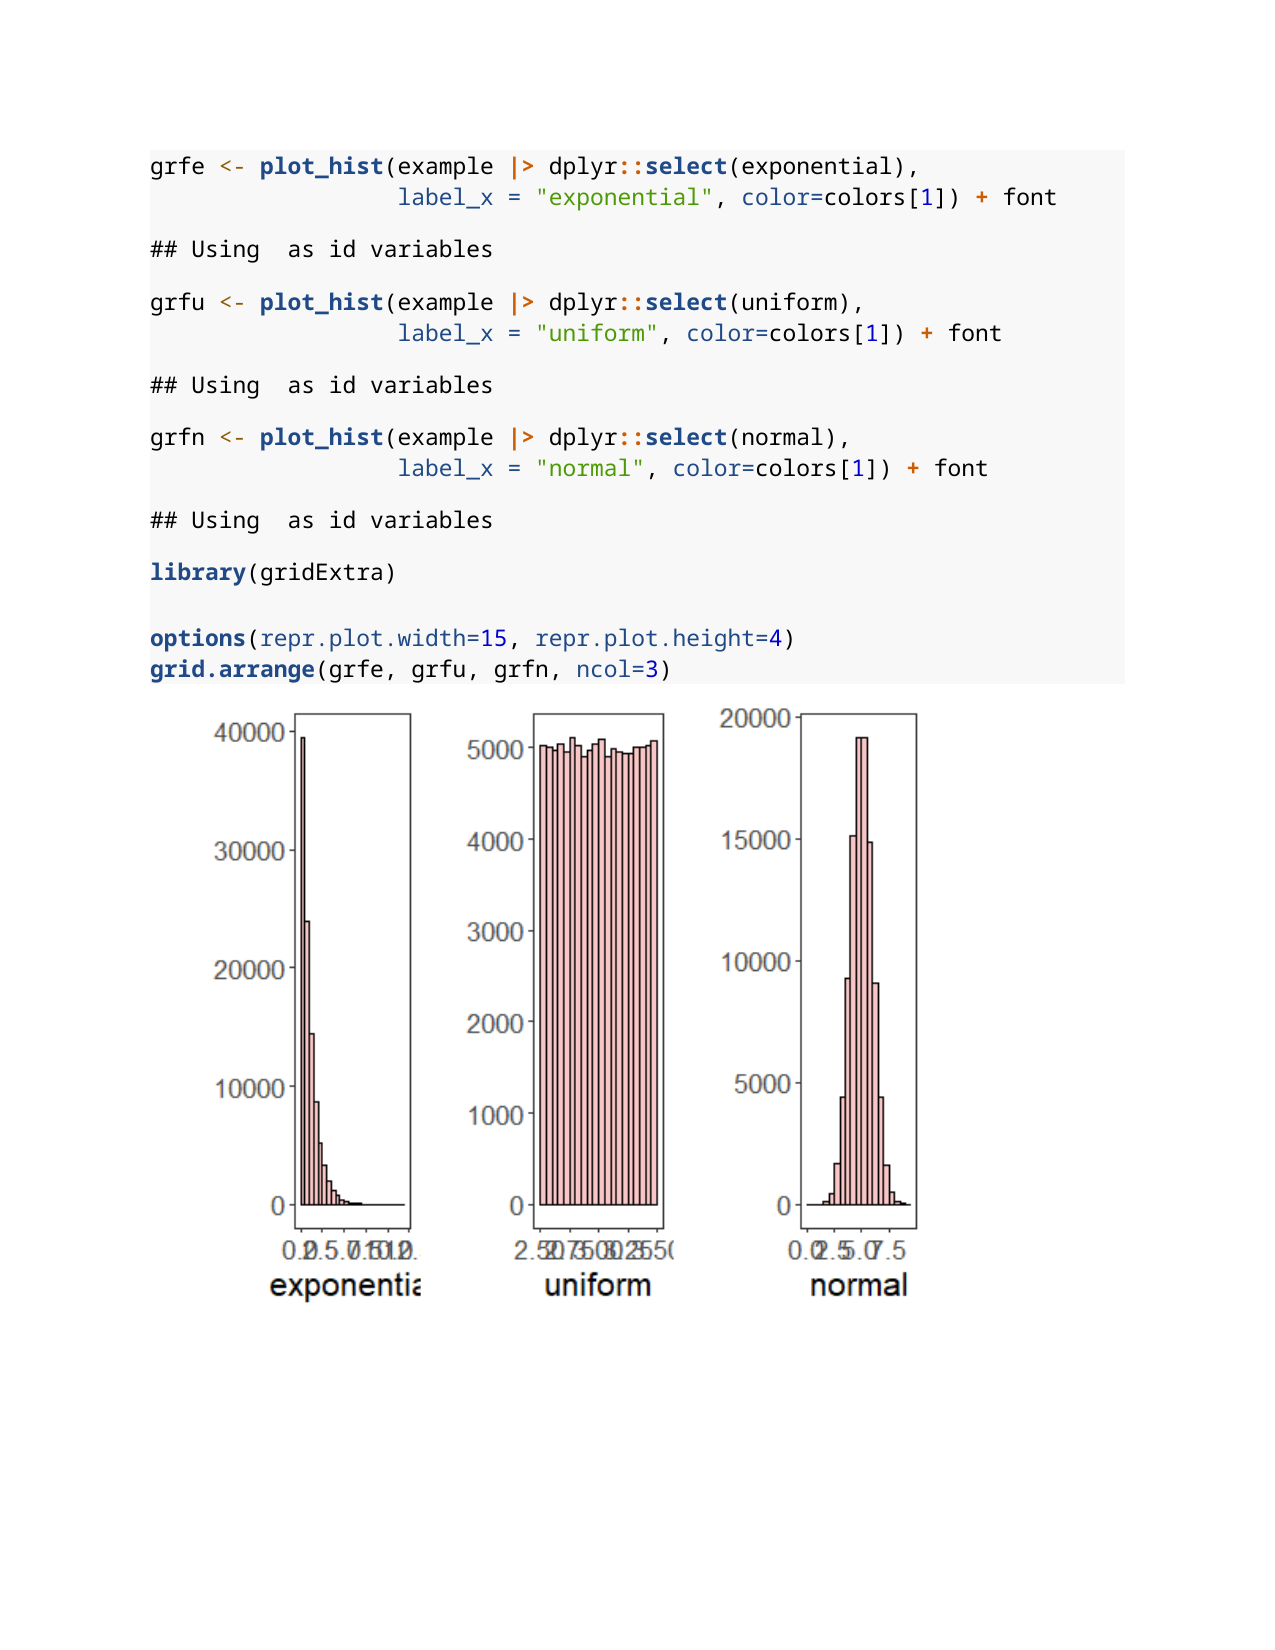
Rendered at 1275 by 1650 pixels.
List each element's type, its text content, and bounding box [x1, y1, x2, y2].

text grfn <- plot_hist(example |> dplyr::select(normal), label_x = "normal", color=colors[1]) + font [851, 421, 1125, 483]
text library(gridExtra) options(repr.plot.width=15, repr.plot.height=4) grid.arrange(grfe, grfu, grfn, ncol=3) [150, 556, 1125, 684]
text grfu <- plot_hist(example |> dplyr::select(uniform), label_x = "uniform", color=colors[1]) + font [865, 285, 1125, 348]
text grfe <- plot_hist(example |> dplyr::select(exponential), label_x = "exponential", color=colors[1]) + font [920, 150, 1125, 212]
text ## Using as id variables [150, 369, 1125, 400]
text ## Using as id variables [150, 233, 1125, 264]
text ## Using as id variables [150, 504, 1125, 535]
picture [168, 705, 927, 1312]
